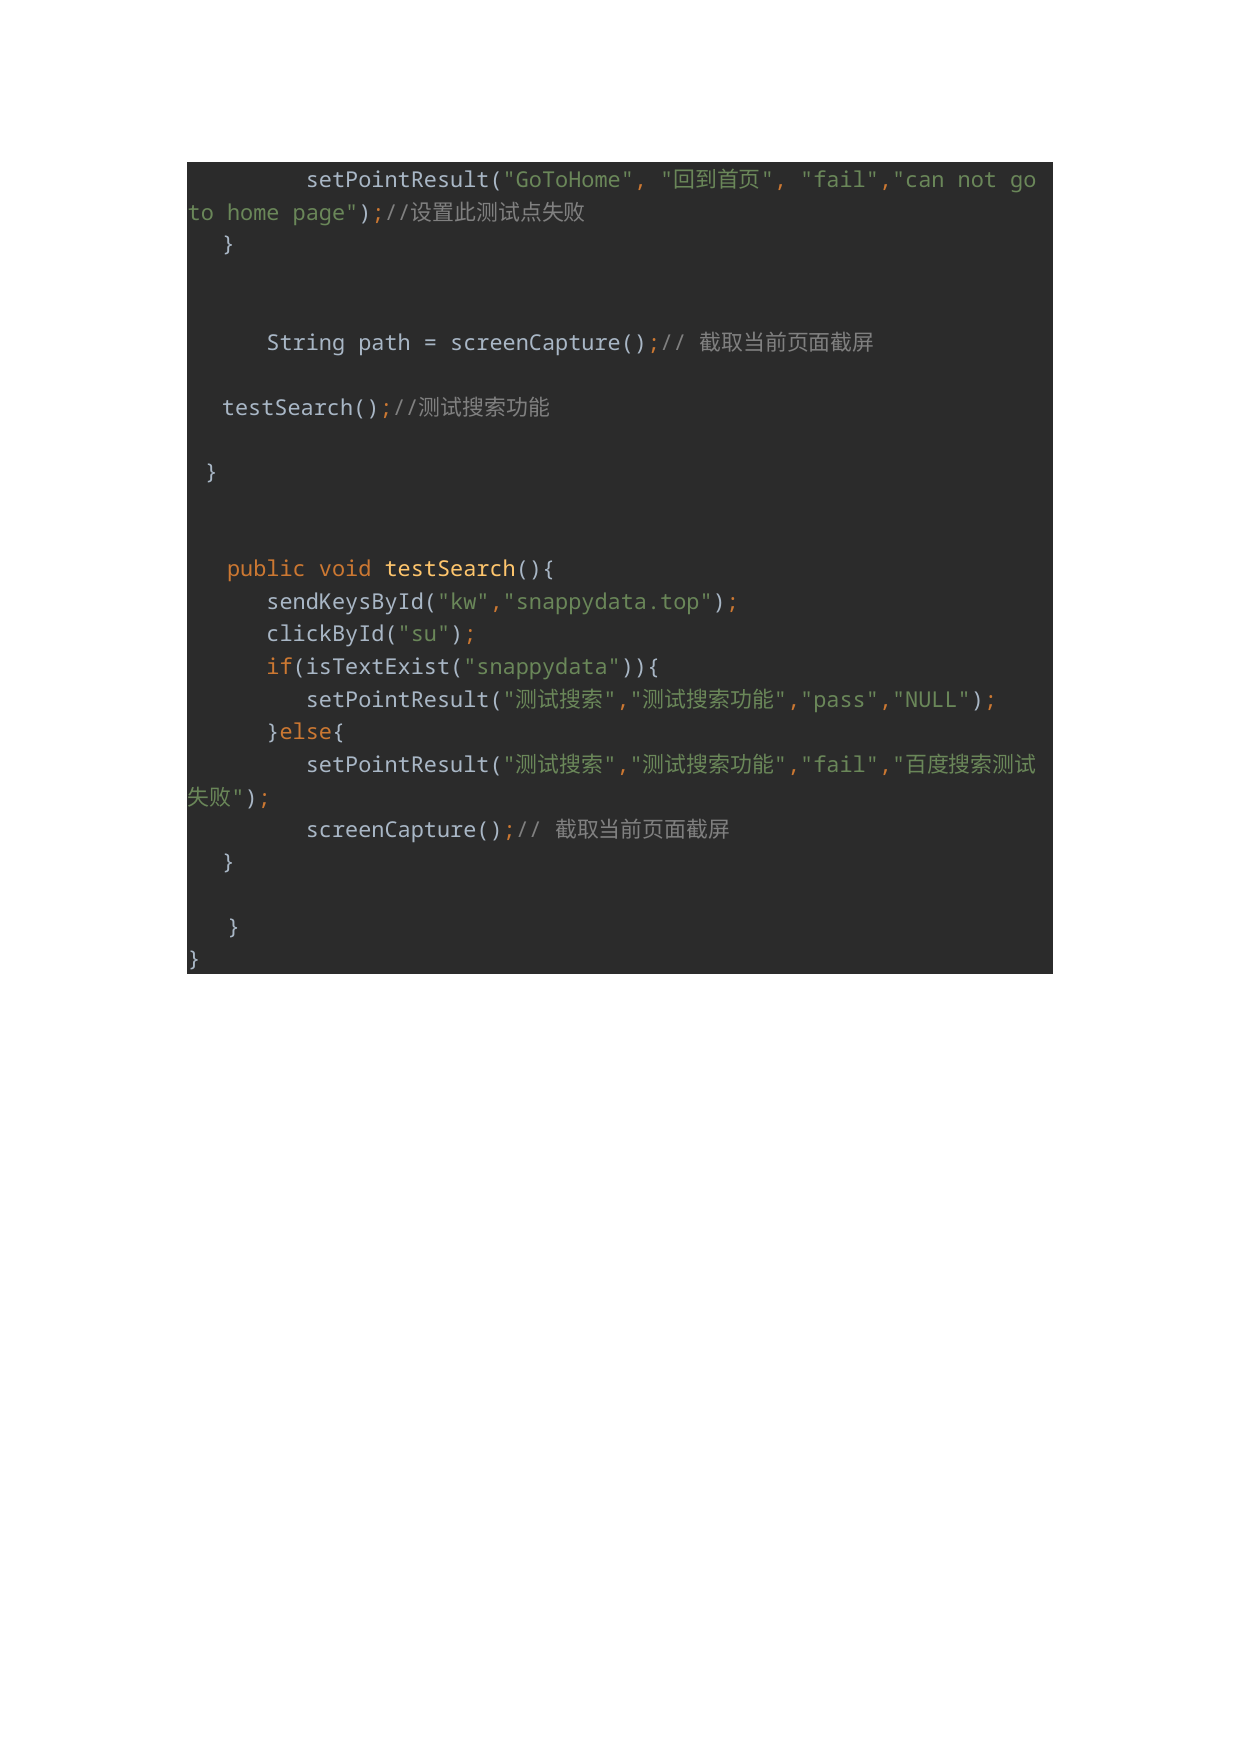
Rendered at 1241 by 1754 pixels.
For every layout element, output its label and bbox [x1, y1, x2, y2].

text [187, 162, 1053, 974]
